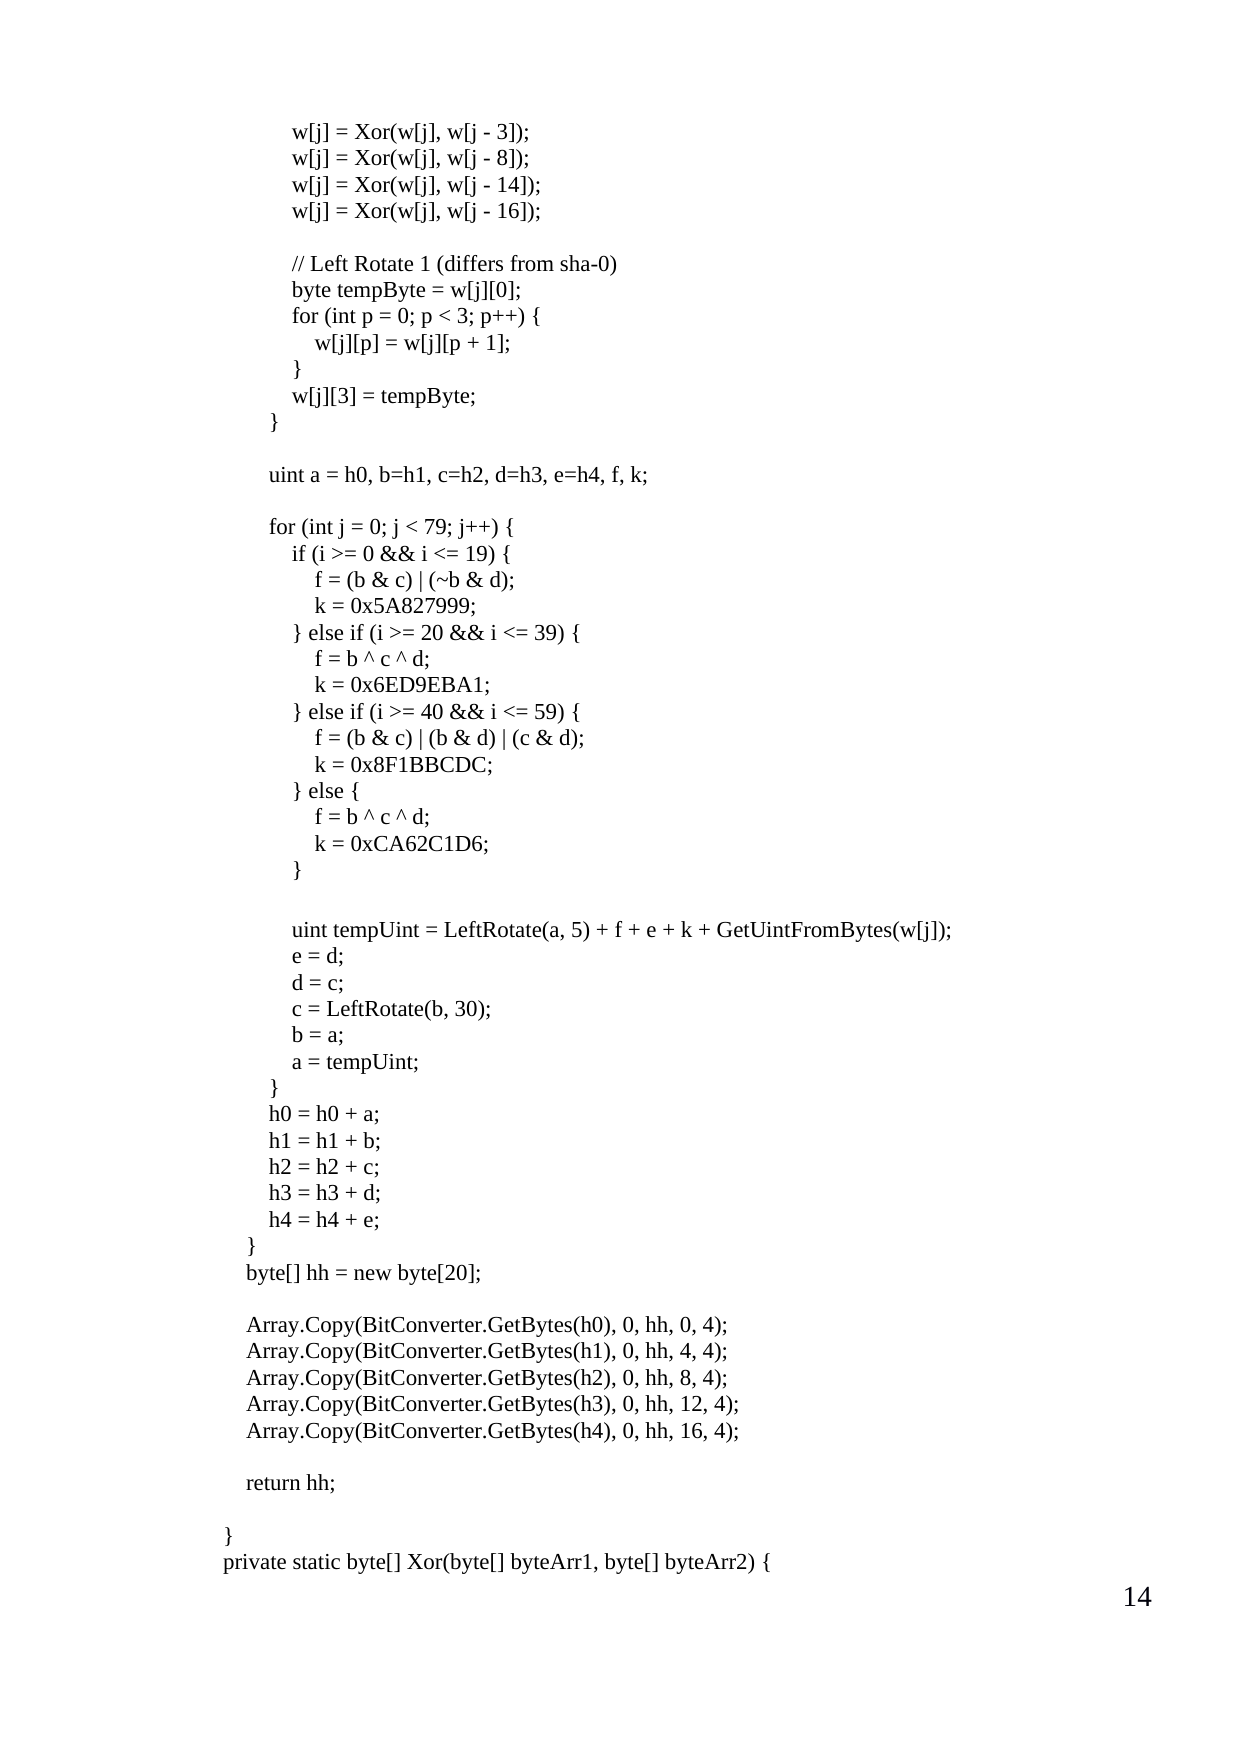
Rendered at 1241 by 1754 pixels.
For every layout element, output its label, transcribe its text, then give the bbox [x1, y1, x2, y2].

text w[j][p] = w[j][p + 1]; [177, 329, 1152, 355]
text Array.Copy(BitConverter.GetBytes(h0), 0, hh, 0, 4); [177, 1311, 1152, 1338]
text for (int j = 0; j < 79; j++) { [177, 513, 1152, 540]
text } else if (i >= 40 && i <= 59) { [177, 698, 1152, 724]
text return hh; [177, 1469, 1152, 1496]
text w[j] = Xor(w[j], w[j - 3]); [177, 118, 1152, 144]
text h4 = h4 + e; [177, 1206, 1152, 1232]
text Array.Copy(BitConverter.GetBytes(h4), 0, hh, 16, 4); [177, 1417, 1152, 1443]
text uint a = h0, b=h1, c=h2, d=h3, e=h4, f, k; [177, 461, 1152, 487]
text w[j] = Xor(w[j], w[j - 14]); [177, 171, 1152, 197]
text byte[] hh = new byte[20]; [177, 1258, 1152, 1285]
text h0 = h0 + a; [177, 1100, 1152, 1127]
text byte tempByte = w[j][0]; [177, 276, 1152, 303]
text Array.Copy(BitConverter.GetBytes(h1), 0, hh, 4, 4); [177, 1338, 1152, 1364]
text w[j] = Xor(w[j], w[j - 8]); [177, 144, 1152, 171]
text } else if (i >= 20 && i <= 39) { [177, 619, 1152, 645]
text } [177, 1232, 1152, 1258]
text w[j][3] = tempByte; [177, 382, 1152, 408]
text f = (b & c) | (~b & d); [177, 566, 1152, 592]
text k = 0xCA62C1D6; [177, 830, 1152, 856]
text a = tempUint; [177, 1048, 1152, 1074]
text } [177, 355, 1152, 382]
text c = LeftRotate(b, 30); [177, 995, 1152, 1021]
text e = d; [177, 942, 1152, 969]
text } else { [177, 777, 1152, 803]
text if (i >= 0 && i <= 19) { [177, 540, 1152, 566]
text w[j] = Xor(w[j], w[j - 16]); [177, 197, 1152, 223]
text } [177, 408, 1152, 434]
text Array.Copy(BitConverter.GetBytes(h3), 0, hh, 12, 4); [177, 1390, 1152, 1417]
text f = (b & c) | (b & d) | (c & d); [177, 724, 1152, 751]
text // Left Rotate 1 (differs from sha-0) [177, 250, 1152, 276]
text h1 = h1 + b; [177, 1127, 1152, 1153]
text k = 0x8F1BBCDC; [177, 751, 1152, 777]
text k = 0x6ED9EBA1; [177, 672, 1152, 698]
text Array.Copy(BitConverter.GetBytes(h2), 0, hh, 8, 4); [177, 1364, 1152, 1390]
text } [177, 856, 1152, 882]
text } [177, 1074, 1152, 1100]
text uint tempUint = LeftRotate(a, 5) + f + e + k + GetUintFromBytes(w[j]); [177, 916, 1152, 942]
text } [177, 1522, 1152, 1548]
text h2 = h2 + c; [177, 1153, 1152, 1179]
text f = b ^ c ^ d; [177, 645, 1152, 672]
text b = a; [177, 1021, 1152, 1048]
text private static byte[] Xor(byte[] byteArr1, byte[] byteArr2) { [177, 1548, 1152, 1575]
text h3 = h3 + d; [177, 1179, 1152, 1206]
text f = b ^ c ^ d; [177, 803, 1152, 830]
text for (int p = 0; p < 3; p++) { [177, 303, 1152, 329]
text d = c; [177, 969, 1152, 995]
text k = 0x5A827999; [177, 592, 1152, 619]
